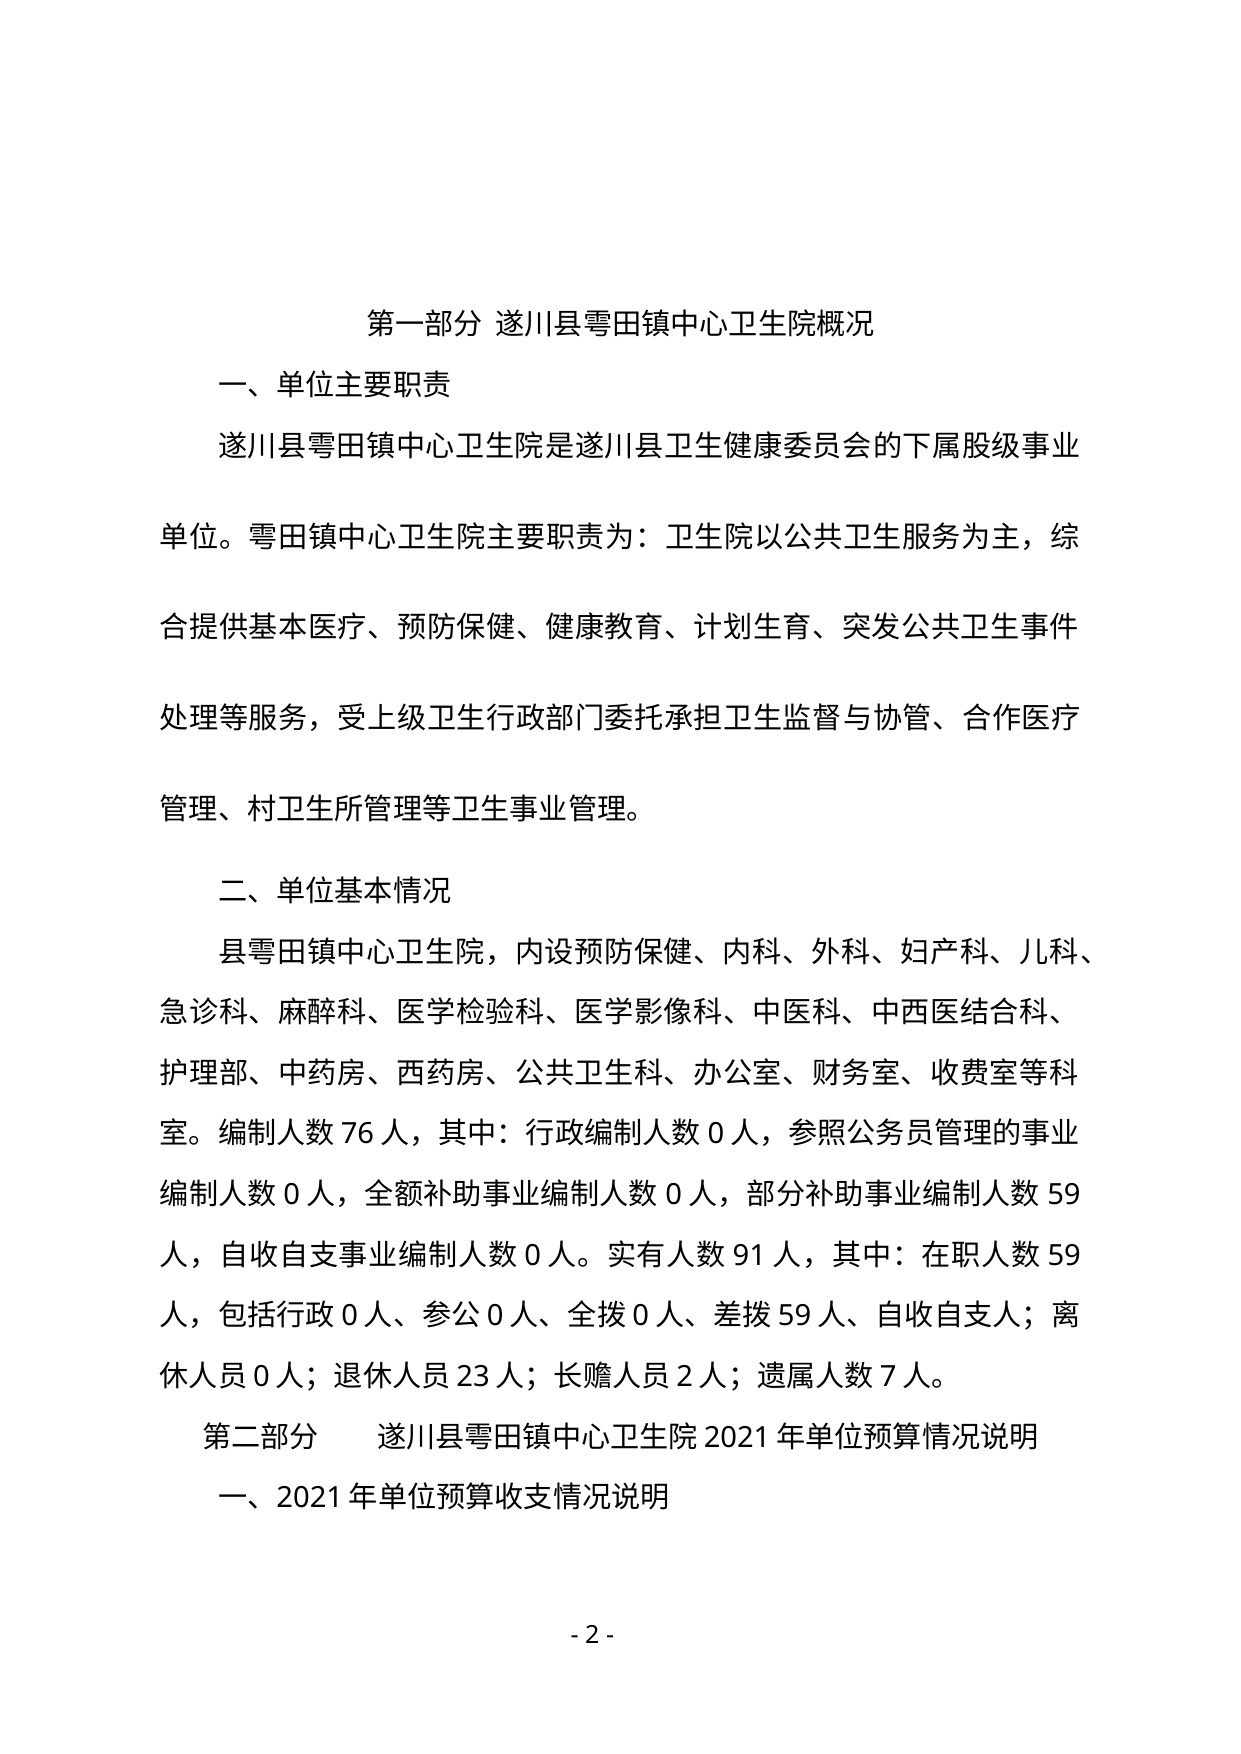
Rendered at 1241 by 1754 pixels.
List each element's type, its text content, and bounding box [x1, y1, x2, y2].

text 一、2021年单位预算收支情况说明 [159, 1465, 1081, 1525]
text 县雩田镇中心卫生院，内设预防保健、内科、外科、妇产科、儿科、急诊科、麻醉科、医学检验科、医学影像科、中医科、中西医结合科、护理部、中药房、西药房、公共卫生科、办公室、财务室、收费室等科室。编制人数76人，其中：行政编制人数0人，参照公务员管理的事业编制人数0人，全额补助事业编制人数0人，部分补助事业编制人数59人，自收自支事业编制人数0人。实有人数91人，其中：在职人数59人，包括行政0人、参公0人、全拨0人、差拨59人、自收自支人；离休人员0人；退休人员23人；长赡人员2人；遗属人数7人。 [159, 919, 1081, 1404]
text 二、单位基本情况 [159, 858, 1081, 919]
text 一、单位主要职责 [159, 352, 1081, 413]
text 第一部分 遂川县雩田镇中心卫生院概况 [159, 292, 1081, 352]
text 第二部分 遂川县雩田镇中心卫生院2021年单位预算情况说明 [159, 1404, 1081, 1465]
list 遂川县雩田镇中心卫生院是遂川县卫生健康委员会的下属股级事业单位。雩田镇中心卫生院主要职责为：卫生院以公共卫生服务为主，综合提供基本医疗、预防保健、健康教育、计划生育、突发公共卫生事件处理等服务，受上级卫生行政部门委托承担卫生监督与协管、合作医疗管理、村卫生所管理等卫生事业管理。 [159, 413, 1081, 837]
